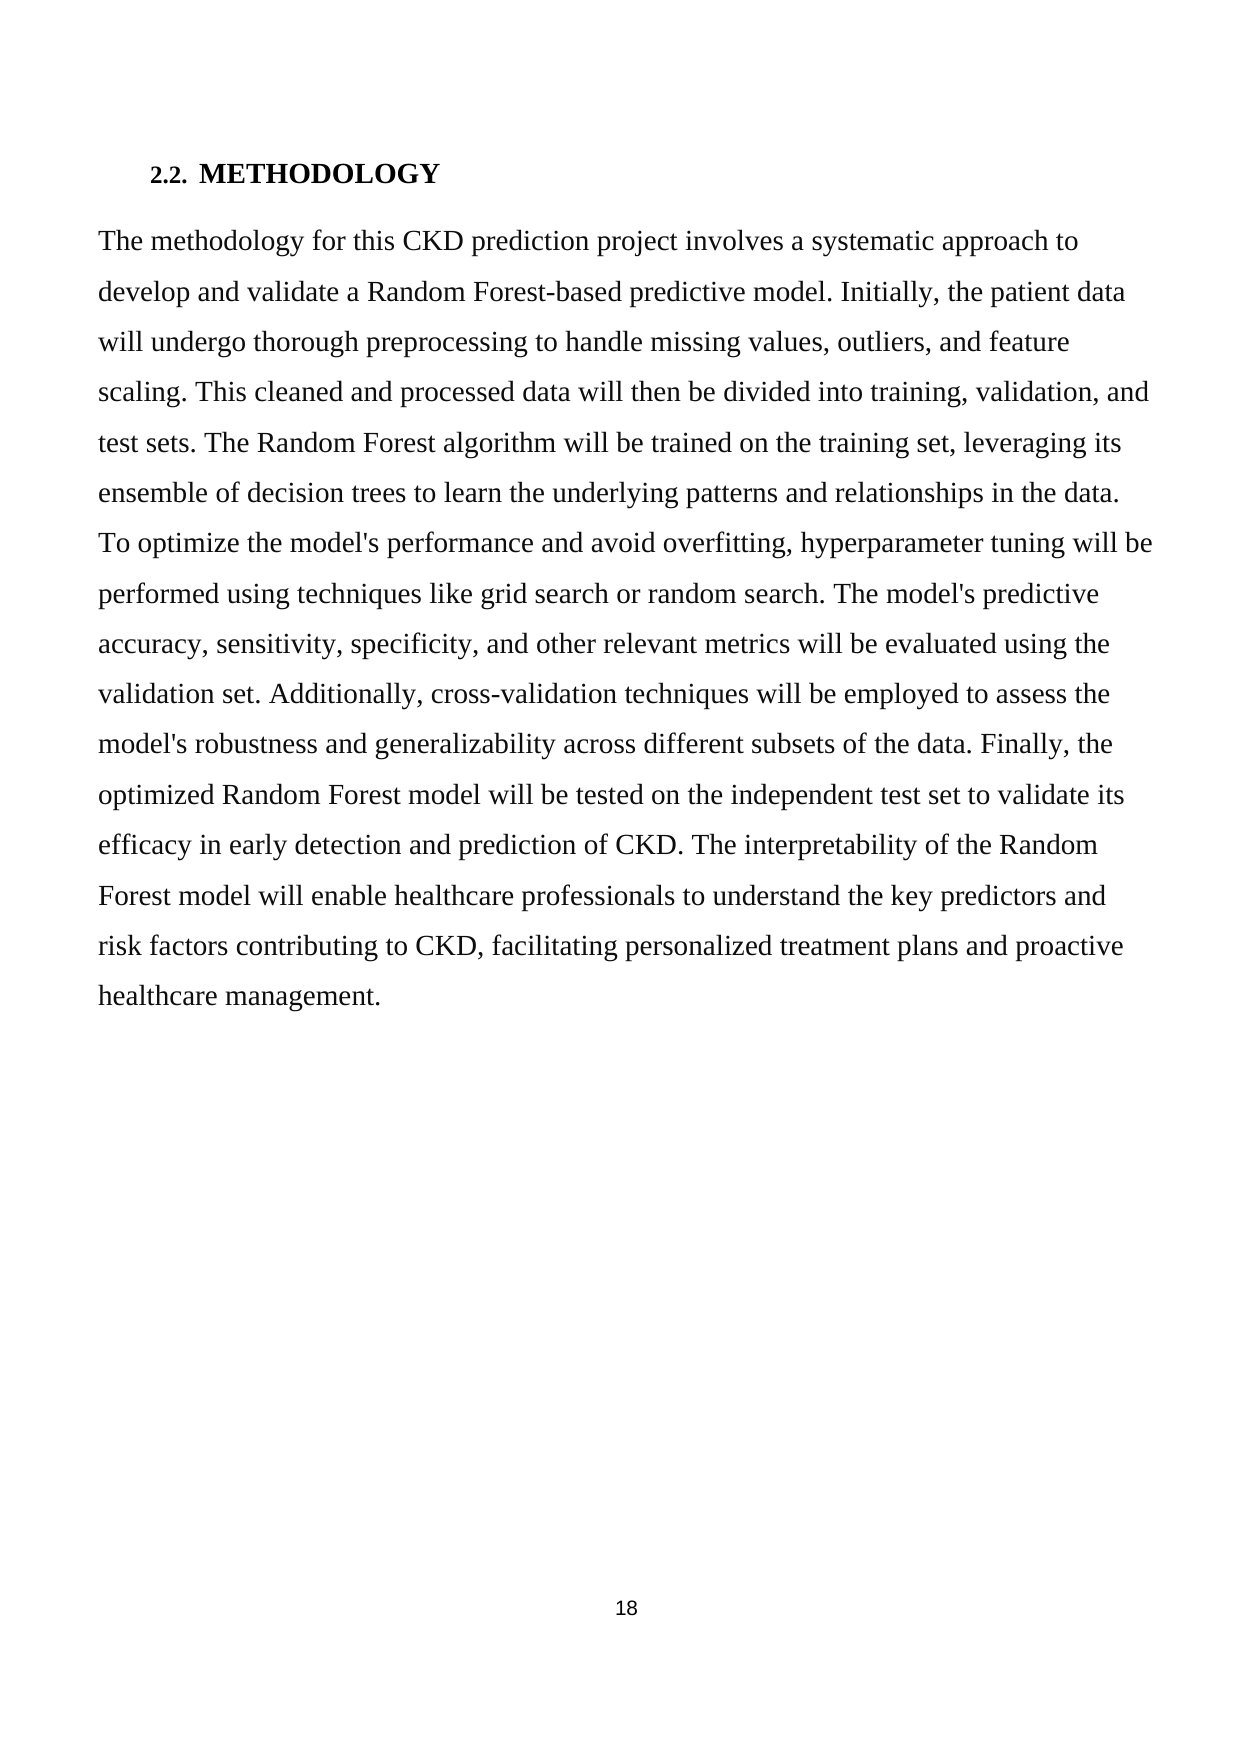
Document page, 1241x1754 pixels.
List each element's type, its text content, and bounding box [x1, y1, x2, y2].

subtitle The methodology for this CKD prediction project involves a systematic approach to develop and validate a Random Forest-based predictive model. Initially, the patient data will undergo thorough preprocessing to handle missing values, outliers, and feature scaling. This cleaned and processed data will then be divided into training, validation, and test sets. The Random Forest algorithm will be trained on the training set, leveraging its ensemble of decision trees to learn the underlying patterns and relationships in the data. To optimize the model's performance and avoid overfitting, hyperparameter tuning will be performed using techniques like grid search or random search. The model's predictive accuracy, sensitivity, specificity, and other relevant metrics will be evaluated using the validation set. Additionally, cross-validation techniques will be employed to assess the model's robustness and generalizability across different subsets of the data. Finally, the optimized Random Forest model will be tested on the independent test set to validate its efficacy in early detection and prediction of CKD. The interpretability of the Random Forest model will enable healthcare professionals to understand the key predictors and risk factors contributing to CKD, facilitating personalized treatment plans and proactive healthcare management. [98, 223, 1155, 1012]
subtitle METHODOLOGY [150, 156, 1155, 190]
